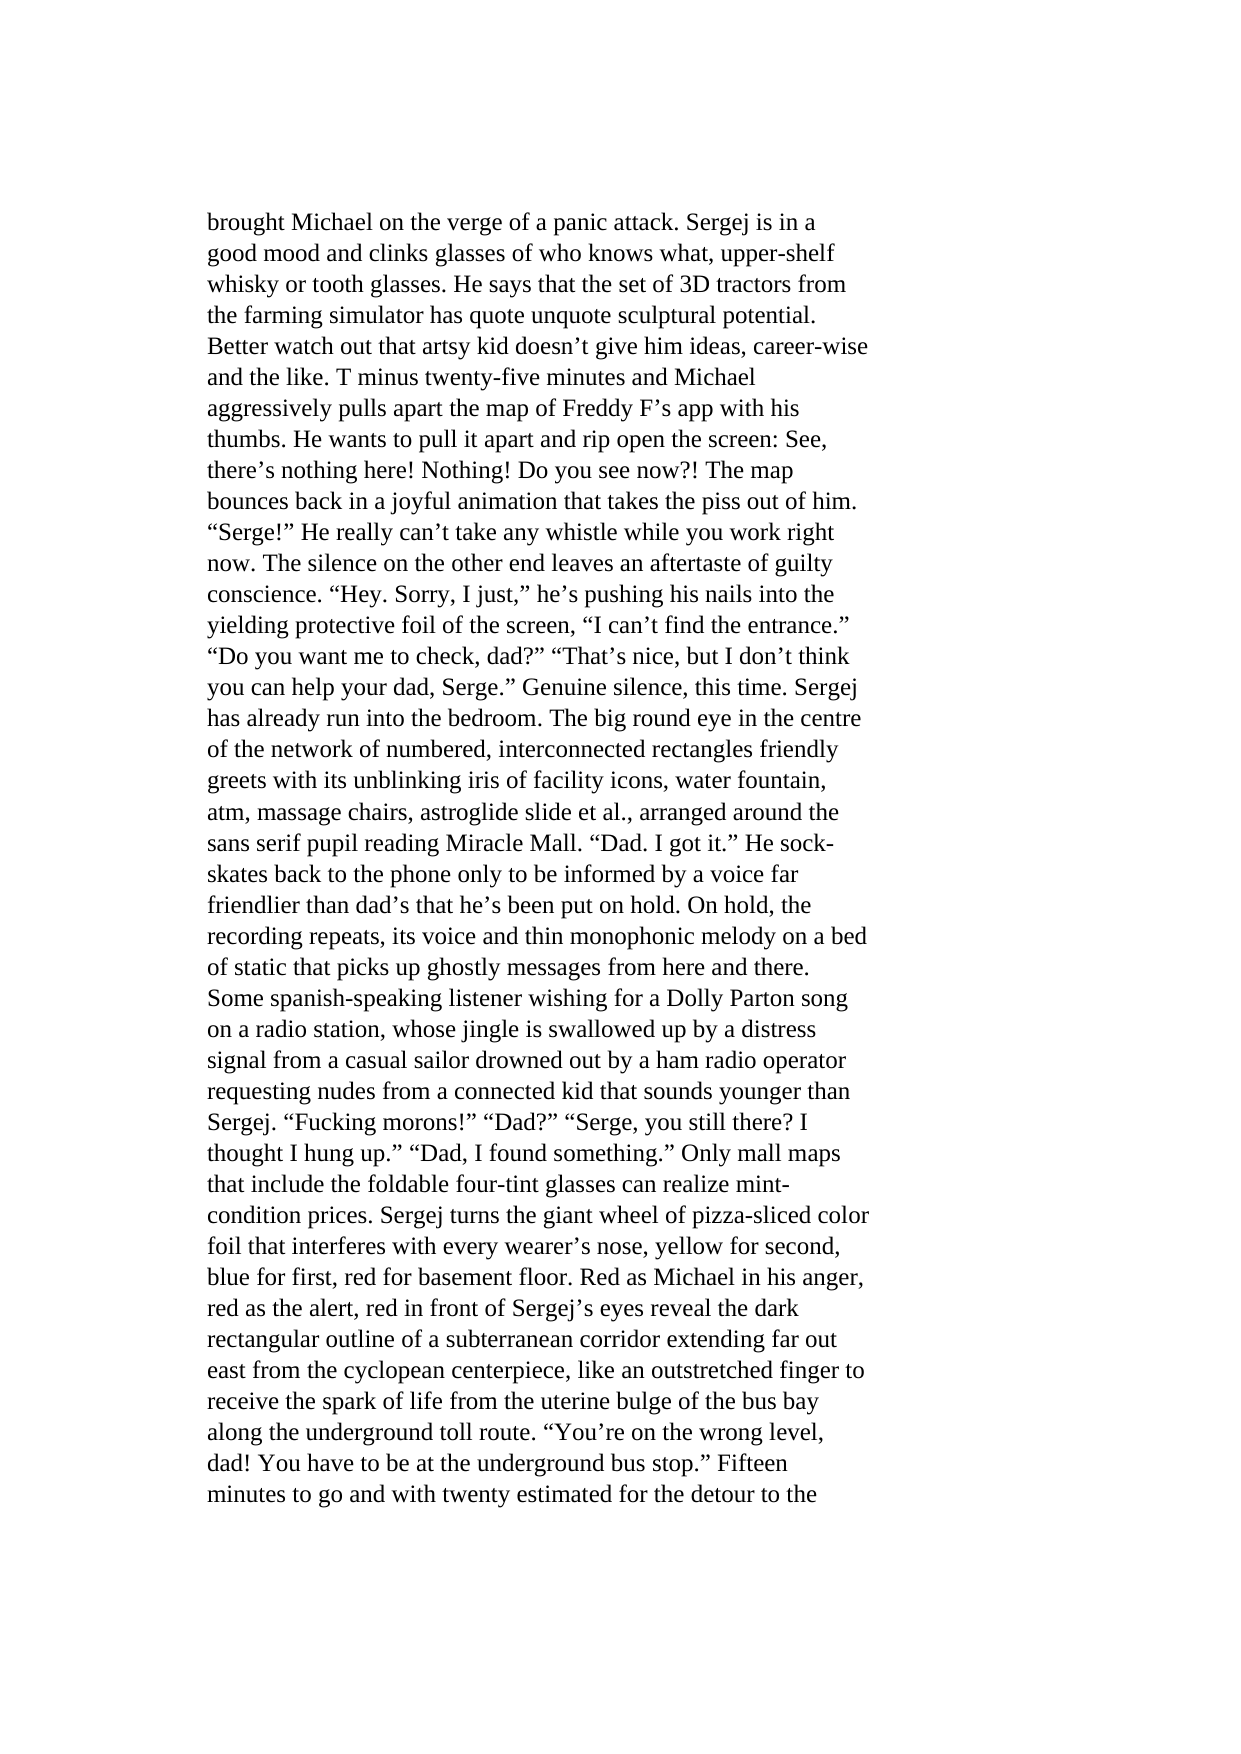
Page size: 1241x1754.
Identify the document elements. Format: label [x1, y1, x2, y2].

text [207, 207, 871, 1508]
